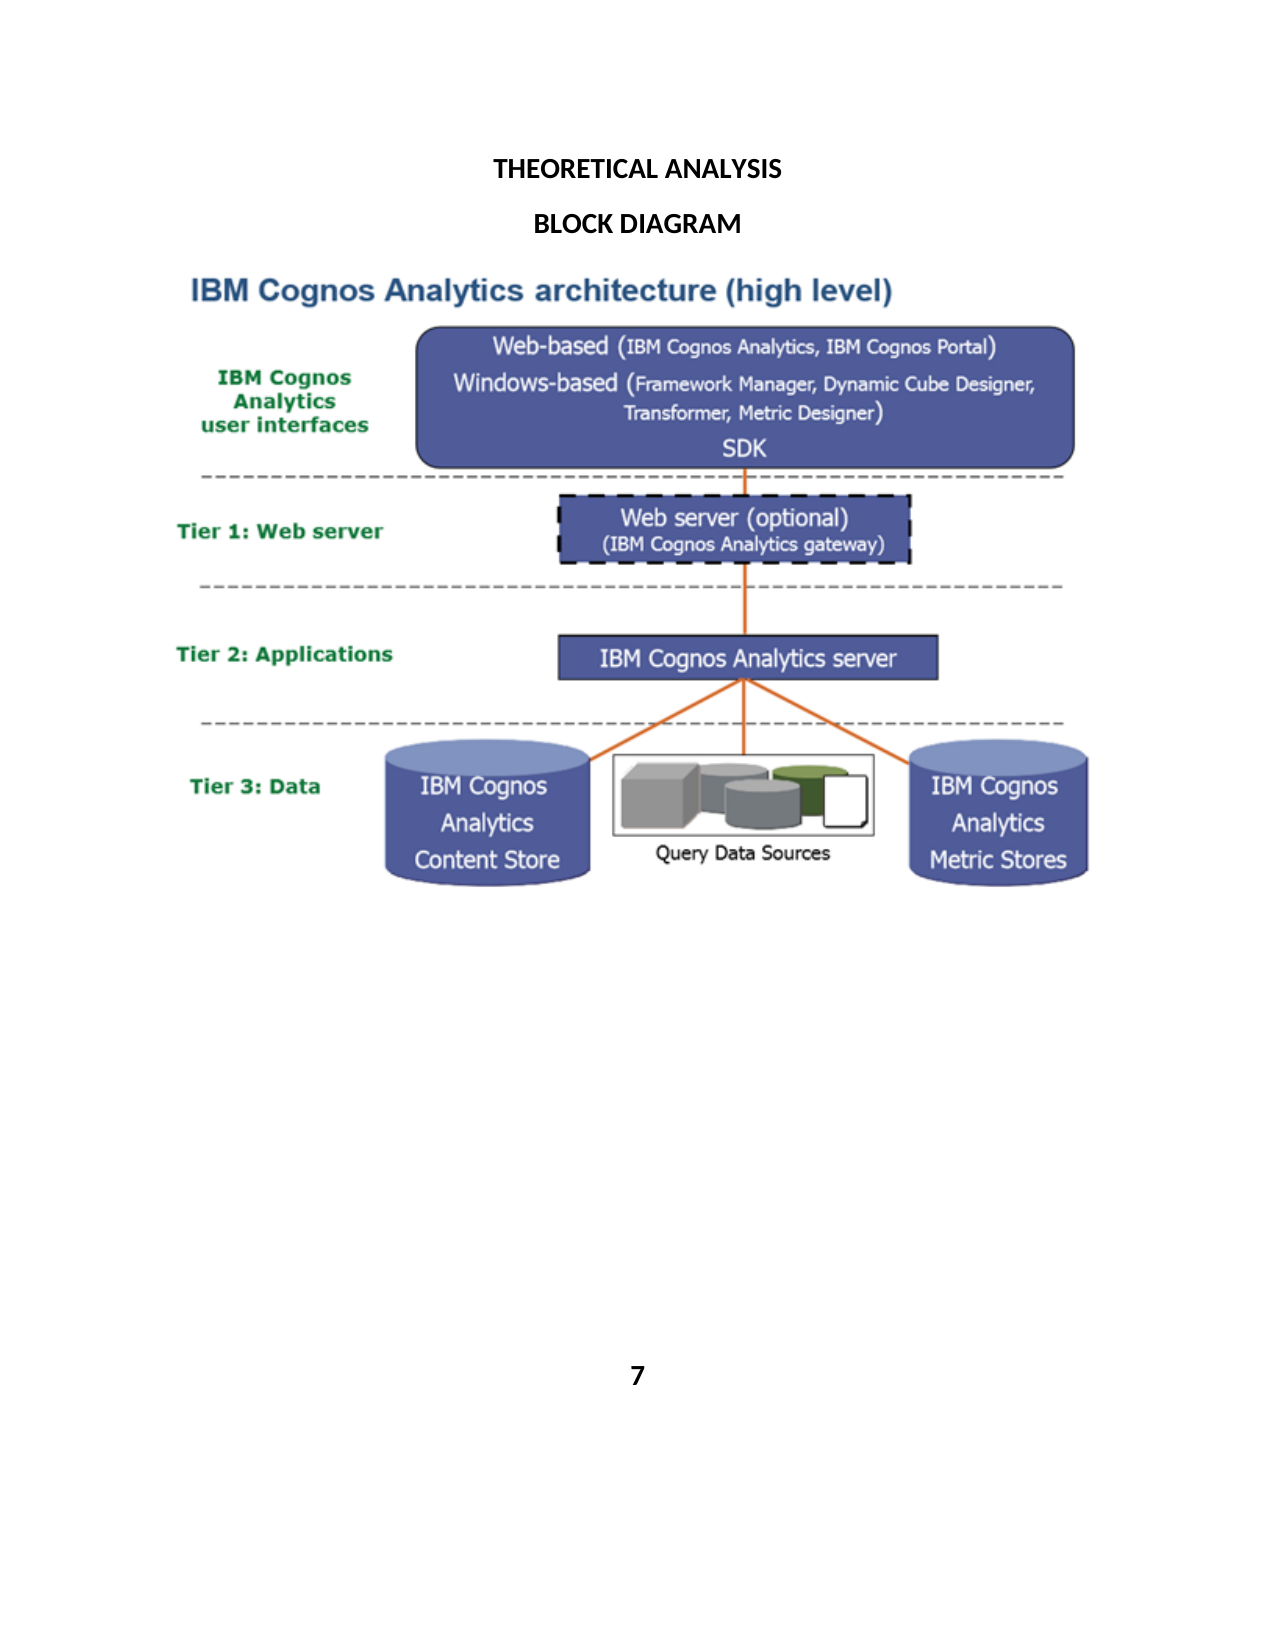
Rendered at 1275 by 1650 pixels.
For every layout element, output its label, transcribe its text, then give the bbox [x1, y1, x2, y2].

text 7 [150, 1357, 1125, 1393]
text THEORETICAL ANALYSIS [150, 150, 1125, 186]
picture [167, 260, 1108, 898]
text BLOCK DIAGRAM [150, 205, 1125, 241]
